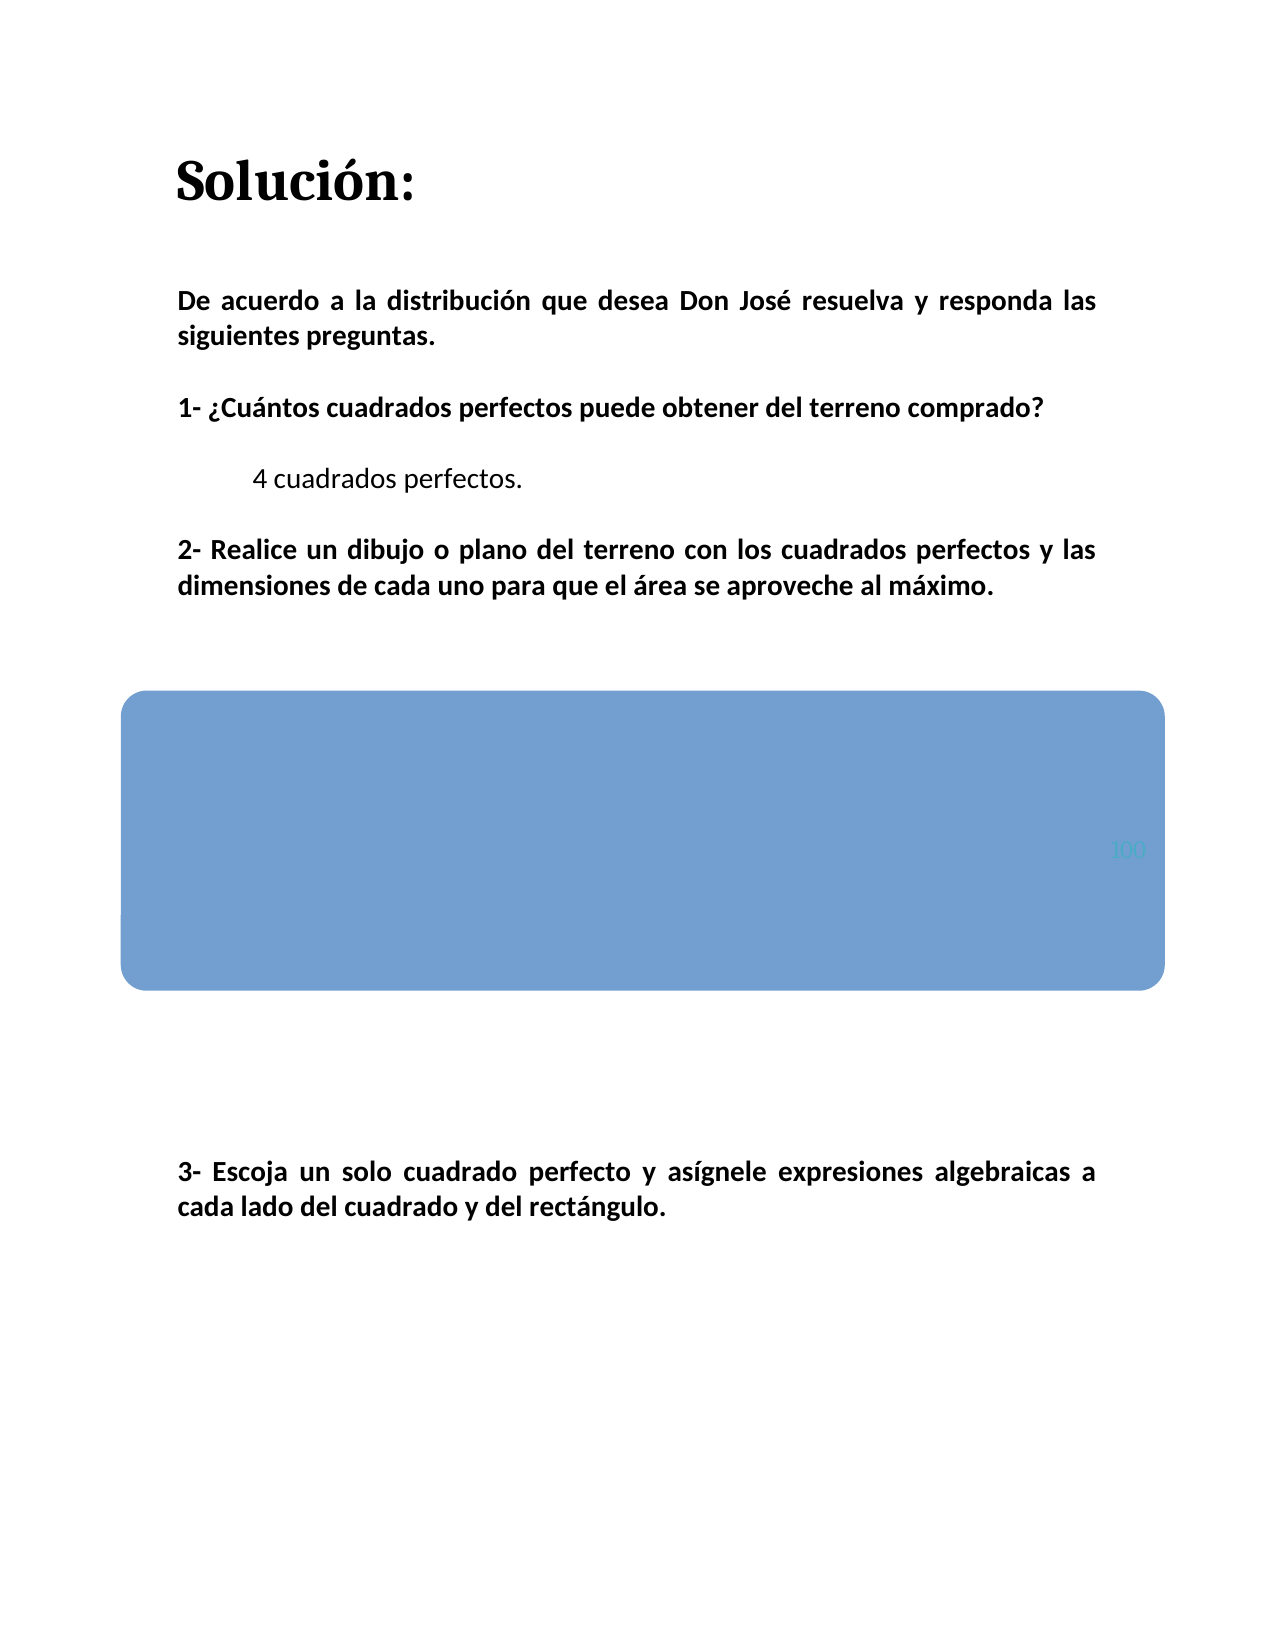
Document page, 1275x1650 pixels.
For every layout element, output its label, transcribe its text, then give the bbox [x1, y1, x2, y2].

text 2- Realice un dibujo o plano del terreno con los cuadrados perfectos y las dimensiones de cada uno para que el área se aproveche al máximo. [177, 531, 1098, 602]
text De acuerdo a la distribución que desea Don José resuelva y responda las siguientes preguntas. [177, 282, 1098, 353]
text Solución: [177, 148, 1098, 215]
text 3- Escoja un solo cuadrado perfecto y asígnele expresiones algebraicas a cada lado del cuadrado y del rectángulo. [177, 1153, 1098, 1224]
text 4 cuadrados perfectos. [177, 460, 1098, 496]
text 1- ¿Cuántos cuadrados perfectos puede obtener del terreno comprado? [177, 389, 1098, 424]
